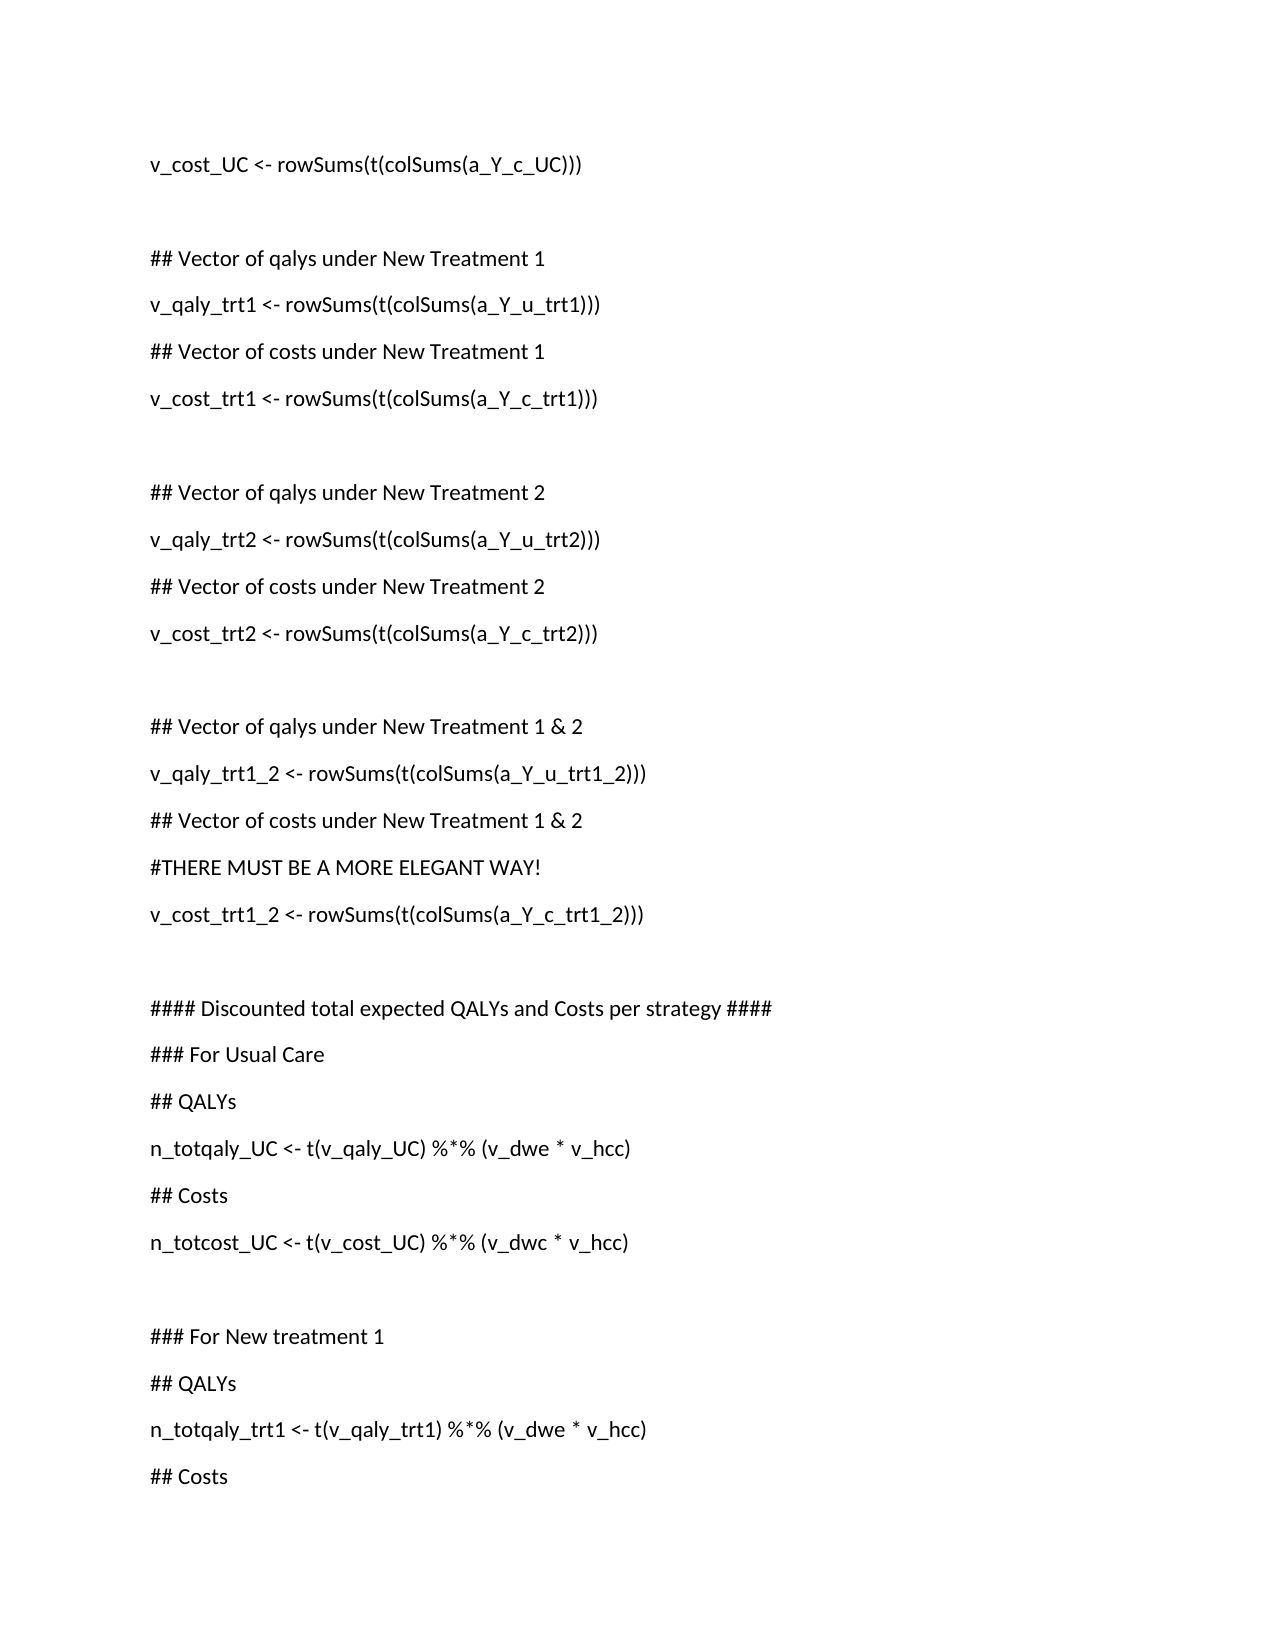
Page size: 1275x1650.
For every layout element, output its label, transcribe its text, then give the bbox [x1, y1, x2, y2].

text ## QALYs [150, 1369, 1125, 1397]
text v_cost_UC <- rowSums(t(colSums(a_Y_c_UC))) [150, 150, 1125, 178]
text v_cost_trt1_2 <- rowSums(t(colSums(a_Y_c_trt1_2))) [150, 900, 1125, 928]
text ### For New treatment 1 [150, 1322, 1125, 1350]
text v_qaly_trt2 <- rowSums(t(colSums(a_Y_u_trt2))) [150, 525, 1125, 553]
text ## Vector of qalys under New Treatment 2 [150, 478, 1125, 506]
text n_totqaly_trt1 <- t(v_qaly_trt1) %*% (v_dwe * v_hcc) [150, 1416, 1125, 1444]
text ## Vector of qalys under New Treatment 1 & 2 [150, 712, 1125, 741]
text n_totcost_UC <- t(v_cost_UC) %*% (v_dwc * v_hcc) [150, 1228, 1125, 1256]
text ## Vector of costs under New Treatment 2 [150, 572, 1125, 600]
text ## Vector of costs under New Treatment 1 [150, 337, 1125, 366]
text ## Vector of qalys under New Treatment 1 [150, 244, 1125, 272]
text n_totqaly_UC <- t(v_qaly_UC) %*% (v_dwe * v_hcc) [150, 1134, 1125, 1162]
text v_cost_trt2 <- rowSums(t(colSums(a_Y_c_trt2))) [150, 619, 1125, 647]
text ## Costs [150, 1181, 1125, 1209]
text #THERE MUST BE A MORE ELEGANT WAY! [150, 853, 1125, 881]
text ## Costs [150, 1462, 1125, 1491]
text v_cost_trt1 <- rowSums(t(colSums(a_Y_c_trt1))) [150, 384, 1125, 412]
text v_qaly_trt1_2 <- rowSums(t(colSums(a_Y_u_trt1_2))) [150, 759, 1125, 787]
text ## Vector of costs under New Treatment 1 & 2 [150, 806, 1125, 834]
text ## QALYs [150, 1087, 1125, 1116]
text ### For Usual Care [150, 1041, 1125, 1069]
text v_qaly_trt1 <- rowSums(t(colSums(a_Y_u_trt1))) [150, 291, 1125, 319]
text #### Discounted total expected QALYs and Costs per strategy #### [150, 994, 1125, 1022]
